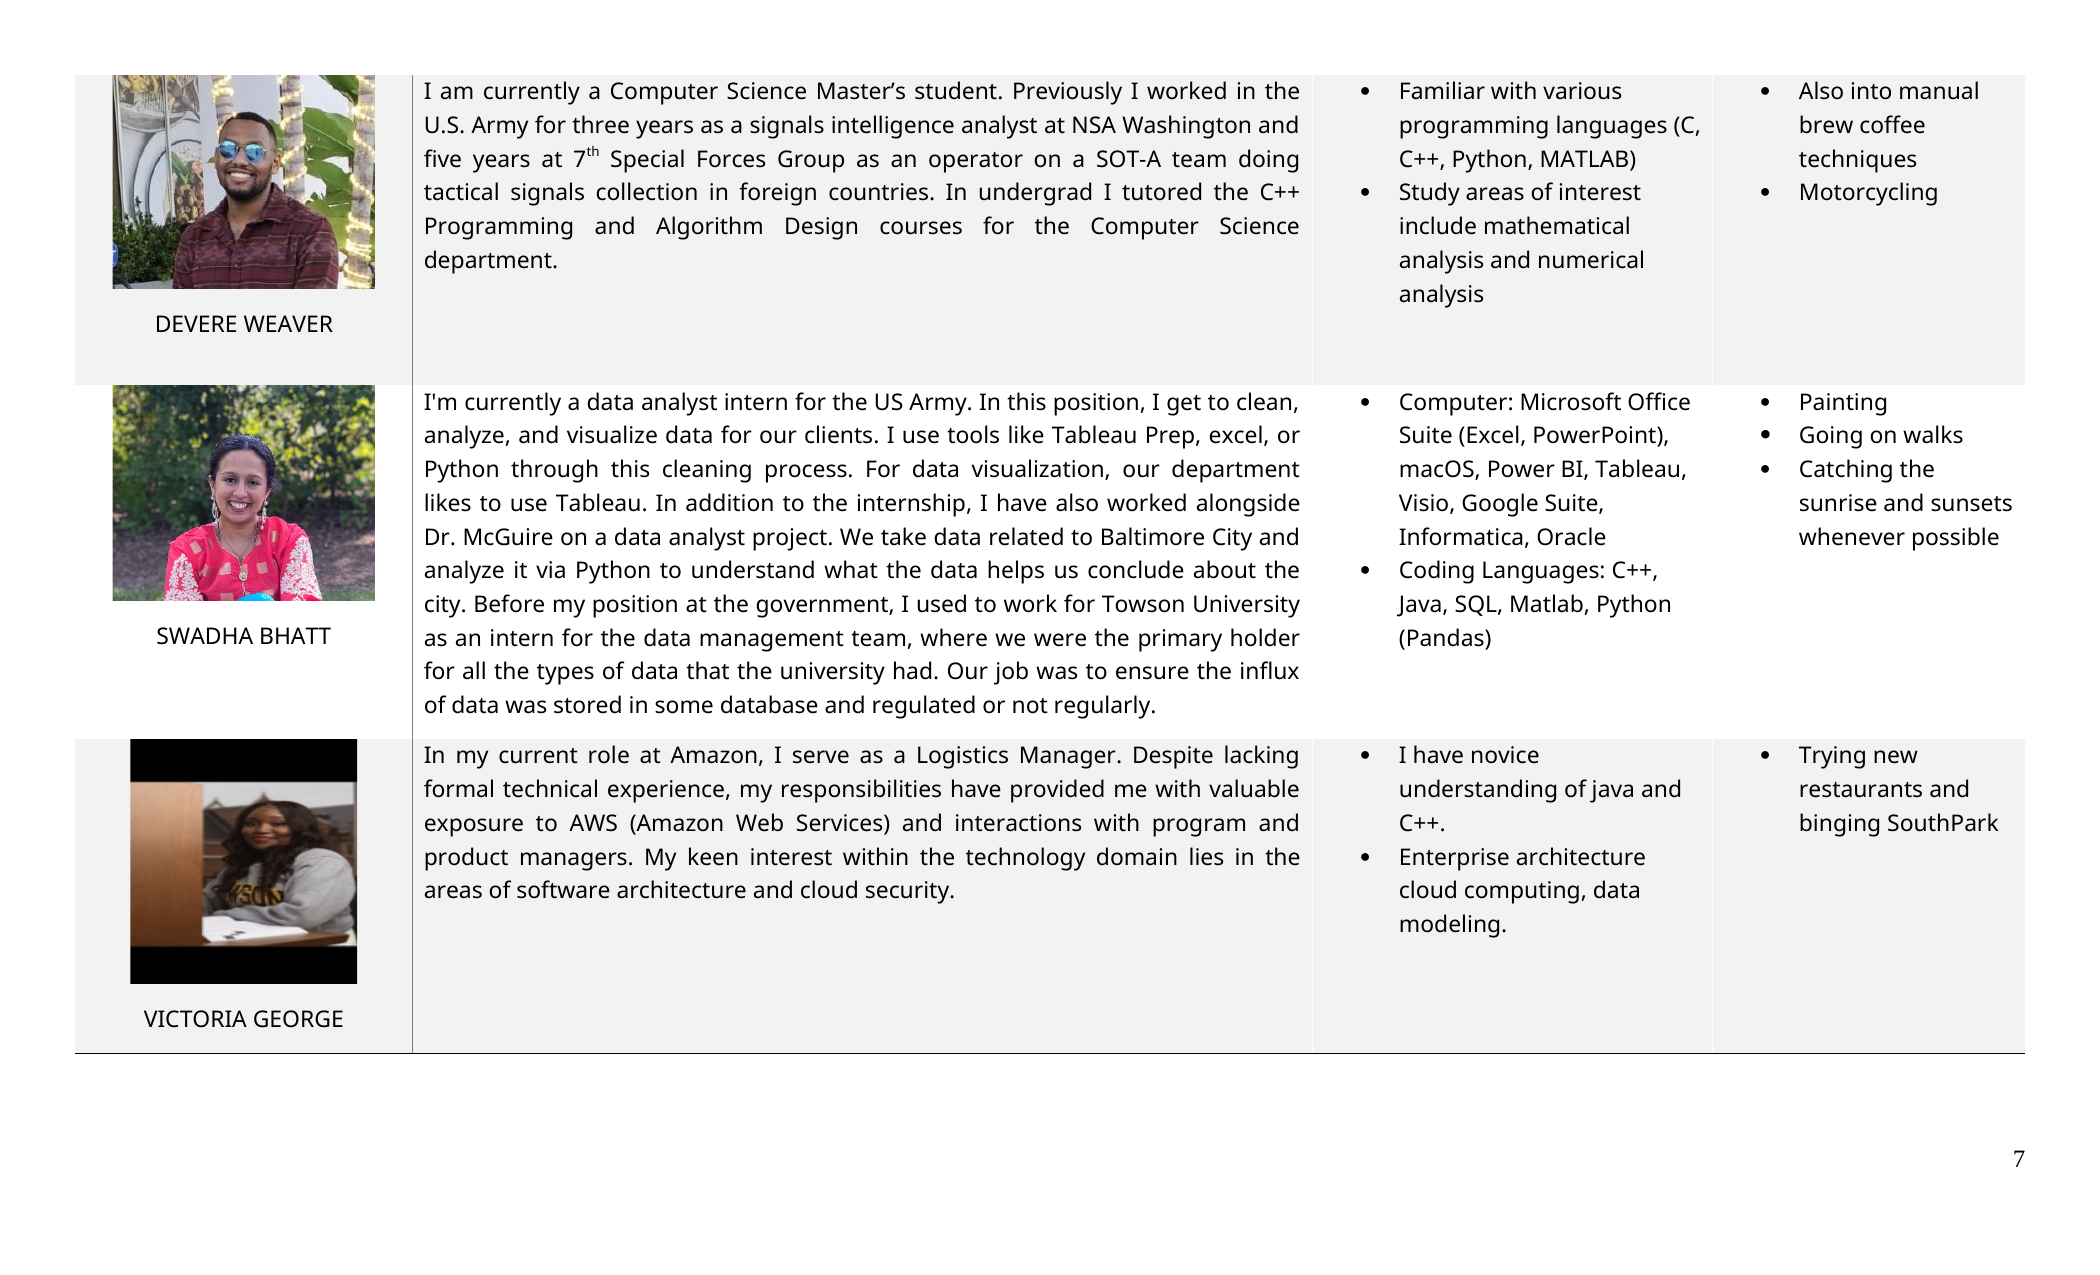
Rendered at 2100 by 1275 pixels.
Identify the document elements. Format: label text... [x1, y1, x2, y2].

table_cell Painting Going on walks Catching the sunrise and sunsets whenever possible [1713, 385, 2025, 739]
table_cell In my current role at Amazon, I serve as a Logistics Manager. Despite lacking formal technical experience, my responsibilities have provided me with valuable exposure to AWS (Amazon Web Services) and interactions with program and product managers. My keen interest within the technology domain lies in the areas of software architecture and cloud security. [413, 739, 1312, 1053]
table_cell Trying new restaurants and binging SouthPark [1713, 739, 2025, 1053]
table_cell Victoria George [75, 739, 412, 1053]
table_cell I am currently a Computer Science Master’s student. Previously I worked in the U.S. Army for three years as a signals intelligence analyst at NSA Washington and five years at 7th Special Forces Group as an operator on a SOT-A team doing tactical signals collection in foreign countries. In undergrad I tutored the C++ Programming and Algorithm Design courses for the Computer Science department. [413, 75, 1312, 385]
table_cell Also into manual brew coffee techniques Motorcycling [1713, 75, 2025, 385]
table_cell I'm currently a data analyst intern for the US Army. In this position, I get to clean, analyze, and visualize data for our clients. I use tools like Tableau Prep, excel, or Python through this cleaning process. For data visualization, our department likes to use Tableau. In addition to the internship, I have also worked alongside Dr. McGuire on a data analyst project. We take data related to Baltimore City and analyze it via Python to understand what the data helps us conclude about the city. Before my position at the government, I used to work for Towson University as an intern for the data management team, where we were the primary holder for all the types of data that the university had. Our job was to ensure the influx of data was stored in some database and regulated or not regularly. [413, 385, 1312, 739]
table_cell Devere WeaveR [75, 75, 412, 385]
picture [112, 75, 375, 289]
table_cell I have novice understanding of java and C++. Enterprise architecture cloud computing, data modeling. [1313, 739, 1712, 1053]
picture [130, 739, 358, 984]
picture [112, 385, 375, 601]
table_cell Computer: Microsoft Office Suite (Excel, PowerPoint), macOS, Power BI, Tableau, Visio, Google Suite, Informatica, Oracle Coding Languages: C++, Java, SQL, Matlab, Python (Pandas) [1313, 385, 1712, 739]
table_cell Swadha Bhatt [75, 385, 412, 739]
table_cell Familiar with various programming languages (C, C++, Python, MATLAB) Study areas of interest include mathematical analysis and numerical analysis [1313, 75, 1712, 385]
